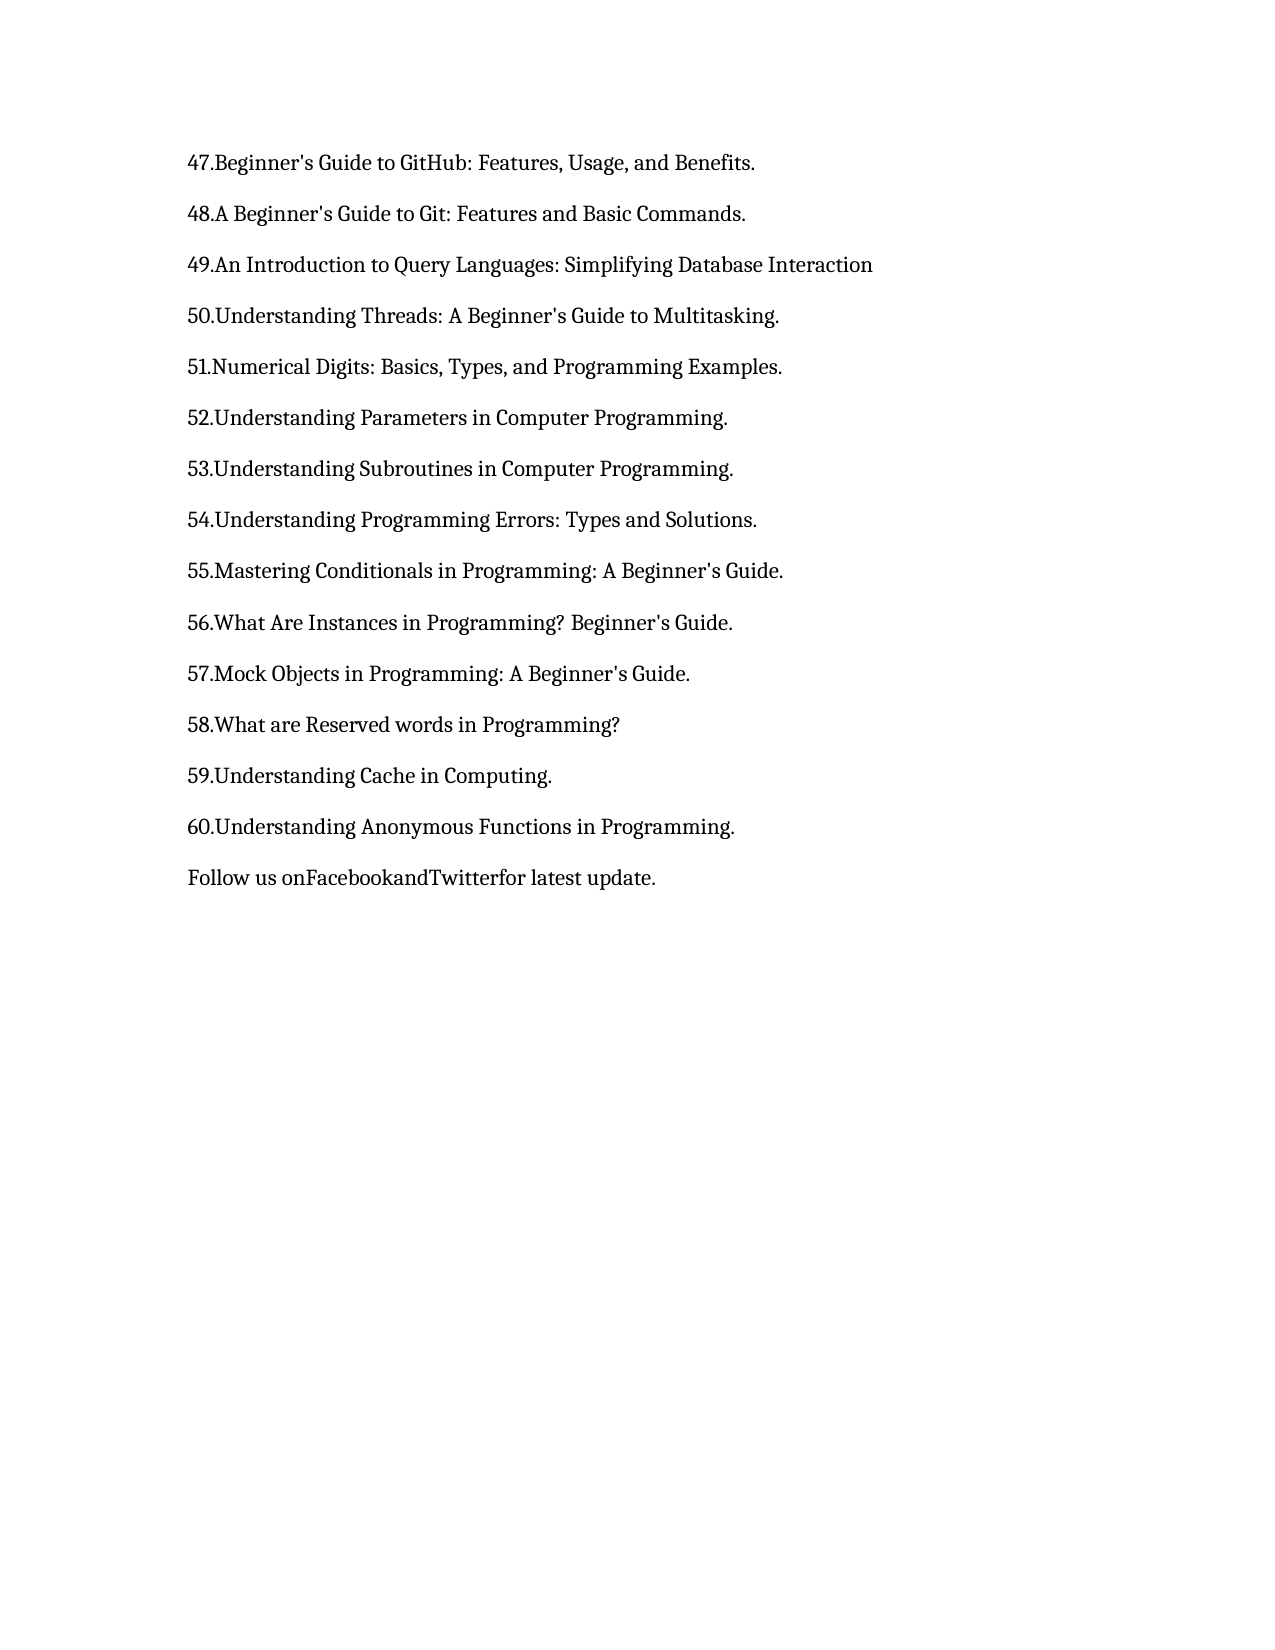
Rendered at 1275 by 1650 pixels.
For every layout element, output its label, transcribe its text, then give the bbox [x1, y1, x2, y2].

text Follow us onFacebookandTwitterfor latest update. [187, 864, 1087, 891]
text 53.Understanding Subroutines in Computer Programming. [187, 456, 1087, 483]
text 57.Mock Objects in Programming: A Beginner's Guide. [187, 660, 1087, 687]
text 47.Beginner's Guide to GitHub: Features, Usage, and Benefits. [187, 150, 1087, 176]
text 59.Understanding Cache in Computing. [187, 762, 1087, 789]
text 52.Understanding Parameters in Computer Programming. [187, 405, 1087, 432]
text 58.What are Reserved words in Programming? [187, 711, 1087, 738]
text 56.What Are Instances in Programming? Beginner's Guide. [187, 609, 1087, 636]
text 55.Mastering Conditionals in Programming: A Beginner's Guide. [187, 558, 1087, 585]
text 60.Understanding Anonymous Functions in Programming. [187, 813, 1087, 840]
text 50.Understanding Threads: A Beginner's Guide to Multitasking. [187, 303, 1087, 329]
text 51.Numerical Digits: Basics, Types, and Programming Examples. [187, 354, 1087, 381]
text 49.An Introduction to Query Languages: Simplifying Database Interaction [187, 252, 1087, 278]
text 54.Understanding Programming Errors: Types and Solutions. [187, 507, 1087, 534]
text 48.A Beginner's Guide to Git: Features and Basic Commands. [187, 201, 1087, 227]
